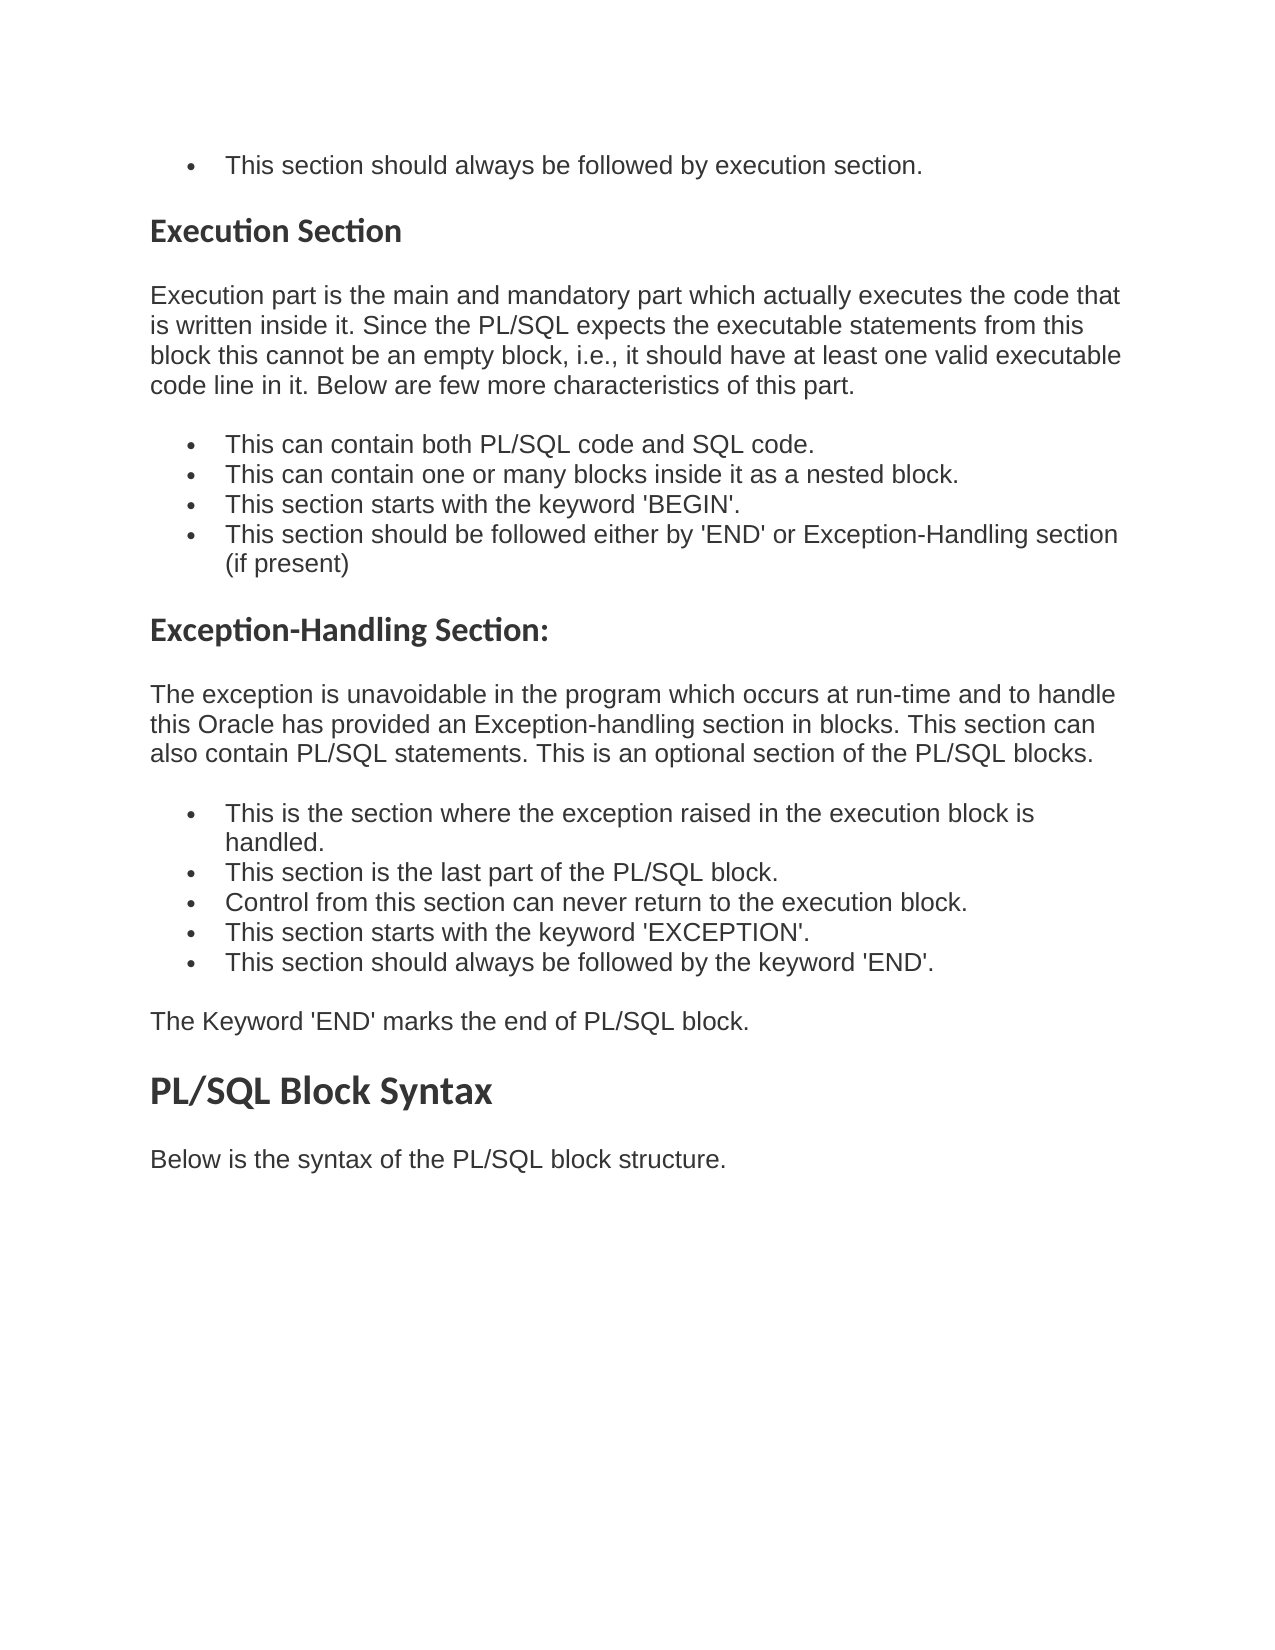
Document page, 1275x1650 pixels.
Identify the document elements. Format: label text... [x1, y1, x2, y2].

text Below is the syntax of the PL/SQL block structure. [150, 1144, 1125, 1174]
list This section should be followed either by 'END' or Exception-Handling section (if present) [187, 519, 1125, 578]
list This can contain both PL/SQL code and SQL code. [187, 429, 1125, 459]
text The exception is unavoidable in the program which occurs at run-time and to handle this Oracle has provided an Exception-handling section in blocks. This section can also contain PL/SQL statements. This is an optional section of the PL/SQL blocks. [150, 679, 1125, 768]
list This section is the last part of the PL/SQL block. [187, 857, 1125, 887]
text The Keyword 'END' marks the end of PL/SQL block. [150, 1006, 1125, 1036]
list This section starts with the keyword 'BEGIN'. [187, 489, 1125, 519]
list This can contain one or many blocks inside it as a nested block. [187, 459, 1125, 489]
subtitle Exception-Handling Section: [150, 608, 1125, 649]
subtitle PL/SQL Block Syntax [150, 1065, 1125, 1115]
list This section should always be followed by execution section. [187, 150, 1125, 180]
text Execution part is the main and mandatory part which actually executes the code that is written inside it. Since the PL/SQL expects the executable statements from this block this cannot be an empty block, i.e., it should have at least one valid executable code line in it. Below are few more characteristics of this part. [150, 280, 1125, 400]
list This is the section where the exception raised in the execution block is handled. [187, 798, 1125, 857]
list This section starts with the keyword 'EXCEPTION'. [187, 917, 1125, 947]
list Control from this section can never return to the execution block. [187, 887, 1125, 917]
subtitle Execution Section [150, 209, 1125, 251]
list This section should always be followed by the keyword 'END'. [187, 947, 1125, 977]
